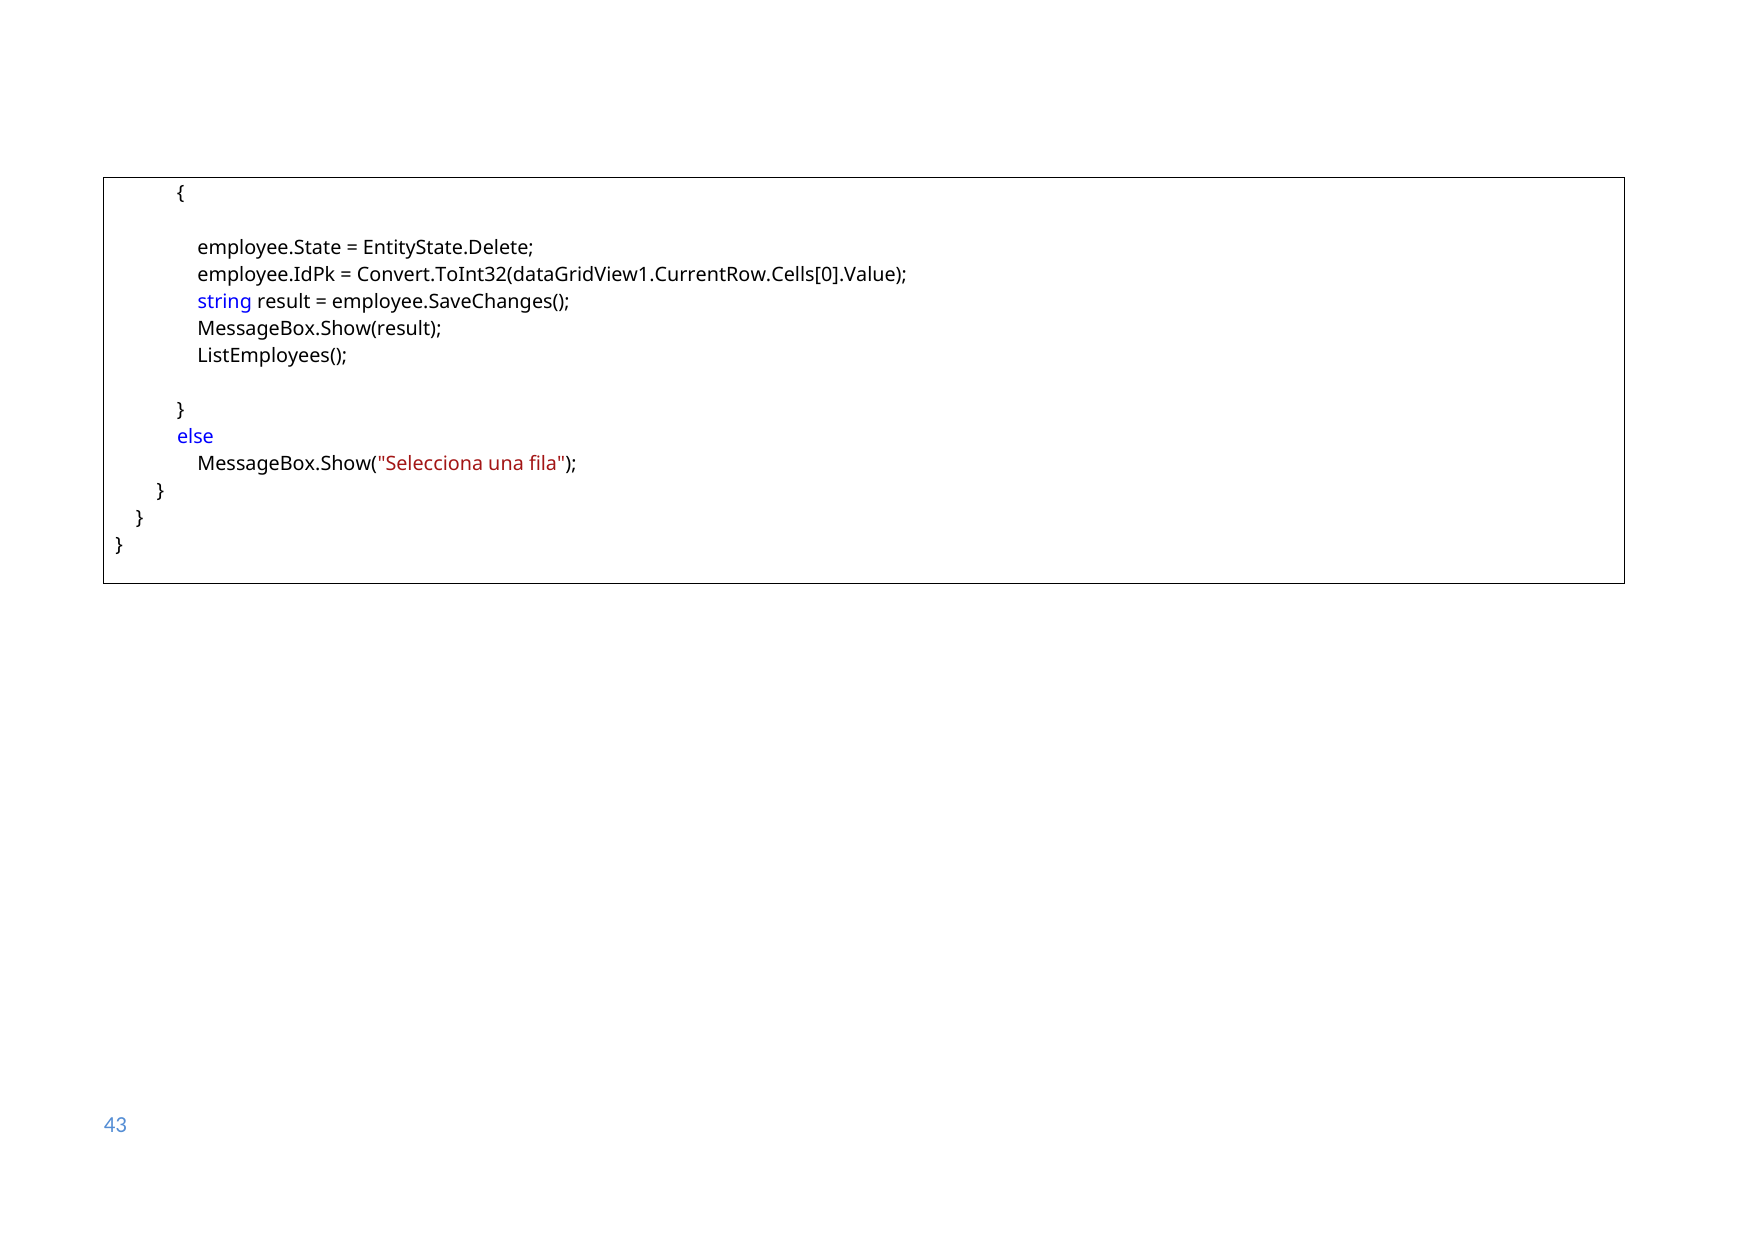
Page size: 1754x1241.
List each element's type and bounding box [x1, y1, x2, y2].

table_header [104, 178, 1624, 582]
